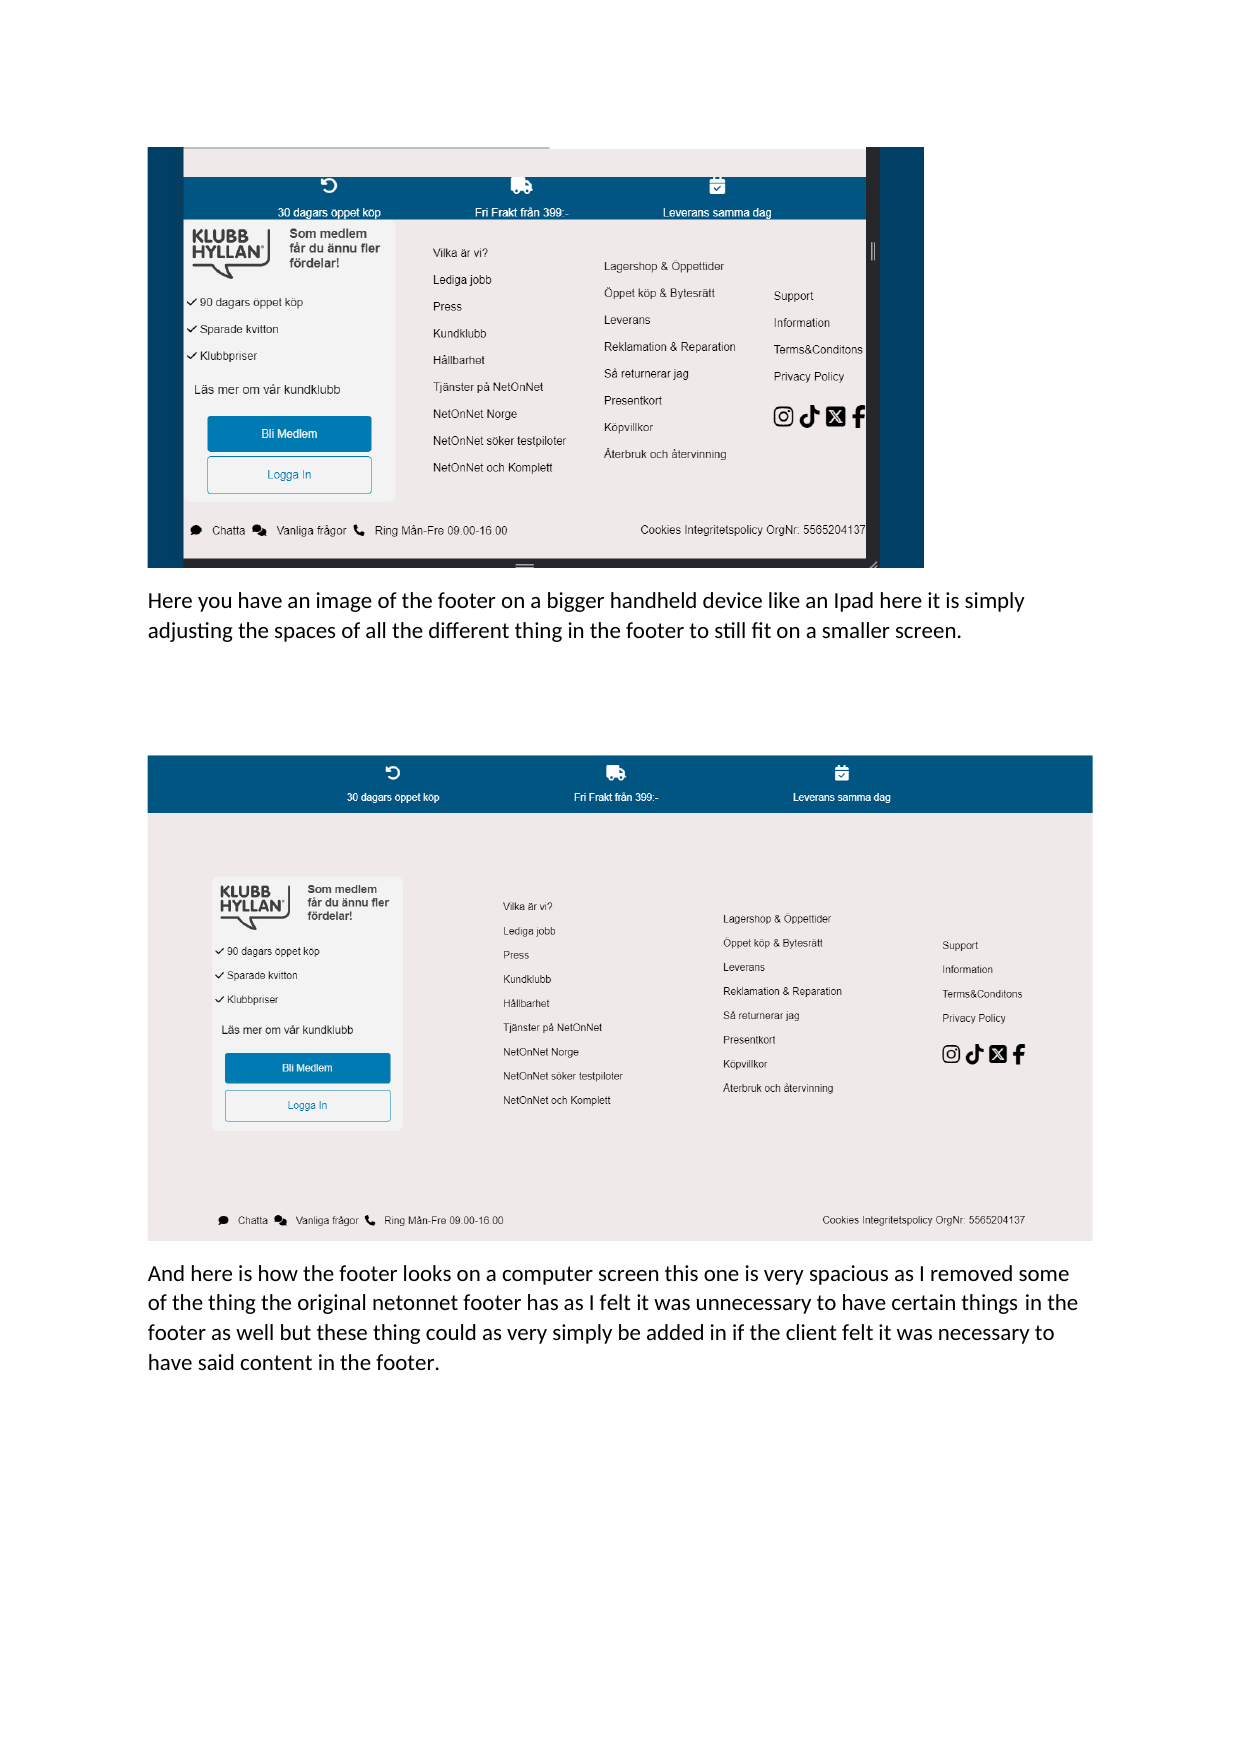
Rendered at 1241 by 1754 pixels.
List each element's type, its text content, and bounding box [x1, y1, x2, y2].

picture [147, 147, 924, 568]
text And here is how the footer looks on a computer screen this one is very spacious as I removed some of the thing the original netonnet footer has as I felt it was unnecessary to have certain things in the footer as well but these thing could as very simply be added in if the client felt it was necessary to have said content in the footer. [148, 1259, 1093, 1376]
text Here you have an image of the footer on a bigger handheld device like an Ipad here it is simply adjusting the spaces of all the different thing in the footer to still fit on a smaller screen. [148, 586, 1093, 644]
picture [147, 755, 1093, 1241]
